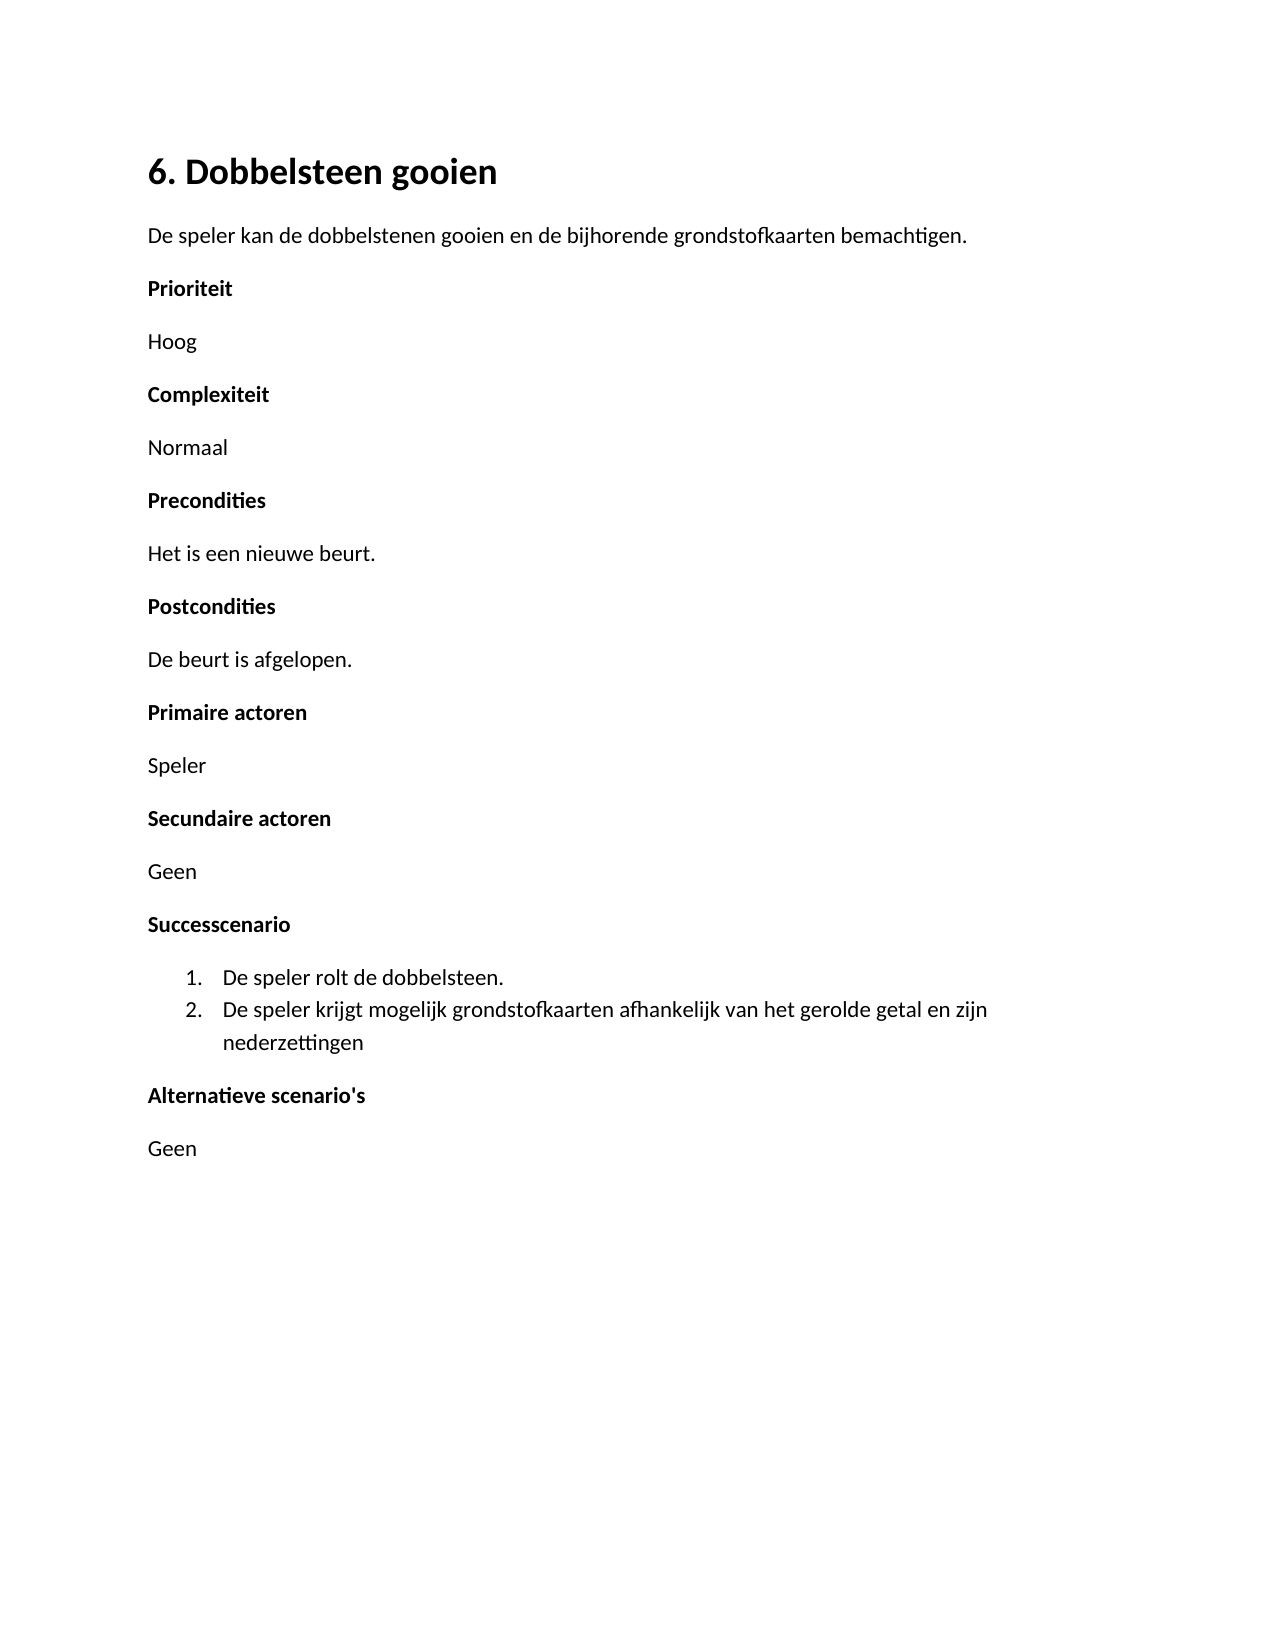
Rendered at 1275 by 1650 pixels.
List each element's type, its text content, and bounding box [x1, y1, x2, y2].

text De beurt is afgelopen. [148, 645, 1127, 673]
text Hoog [148, 327, 1127, 355]
text Geen [148, 857, 1127, 885]
text Complexiteit [148, 380, 1127, 408]
list 6. Dobbelsteen gooien [148, 148, 1127, 193]
text Normaal [148, 433, 1127, 461]
list De speler krijgt mogelijk grondstofkaarten afhankelijk van het gerolde getal en zijn nederzettingen [185, 996, 1127, 1056]
list De speler rolt de dobbelsteen. [185, 963, 1127, 991]
text De speler kan de dobbelstenen gooien en de bijhorende grondstofkaarten bemachtigen. [148, 221, 1127, 249]
text Speler [148, 751, 1127, 779]
text Successcenario [148, 910, 1127, 938]
text Secundaire actoren [148, 804, 1127, 832]
text Het is een nieuwe beurt. [148, 539, 1127, 567]
text Alternatieve scenario's [148, 1081, 1127, 1109]
text Precondities [148, 486, 1127, 514]
text Prioriteit [148, 274, 1127, 302]
text Primaire actoren [148, 698, 1127, 726]
text Postcondities [148, 592, 1127, 620]
text Geen [148, 1134, 1127, 1162]
